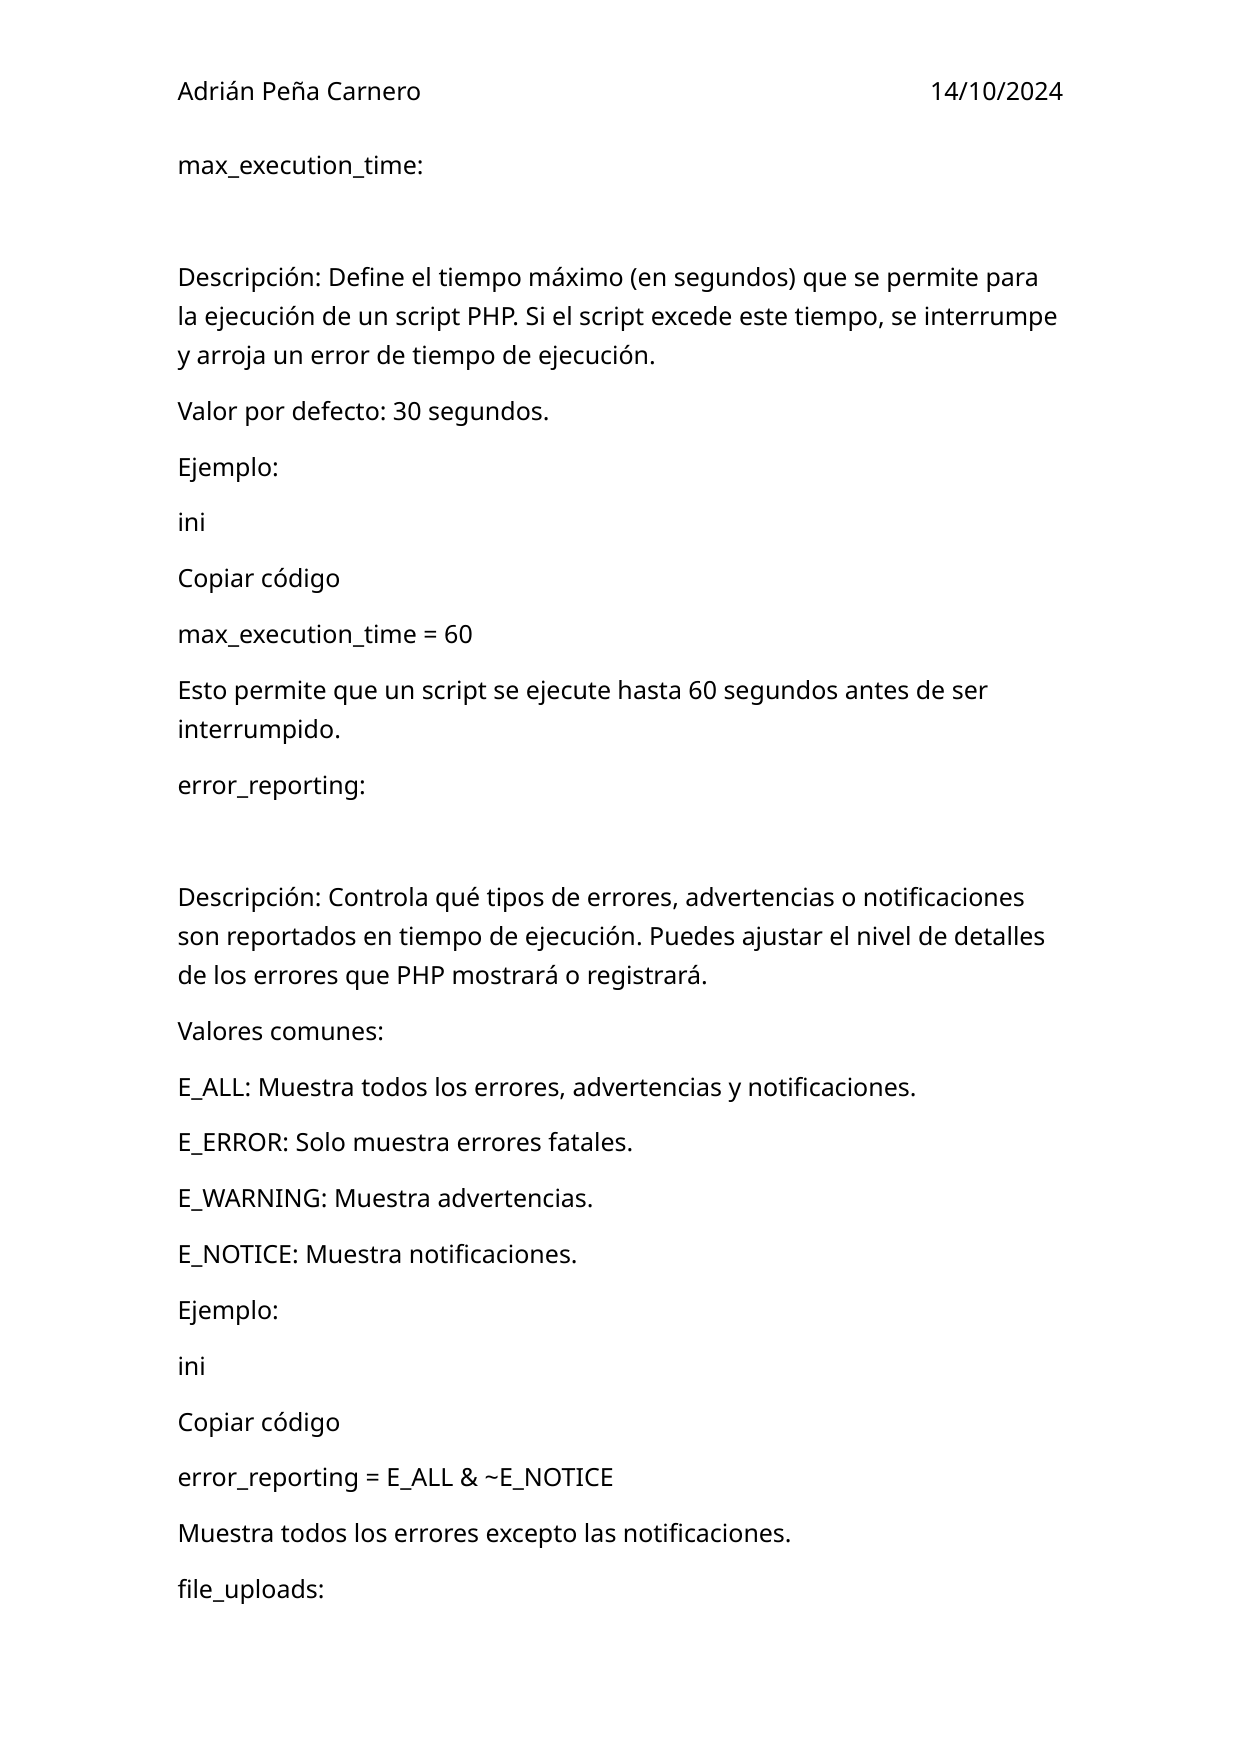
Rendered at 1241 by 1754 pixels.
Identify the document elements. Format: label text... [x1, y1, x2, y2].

text E_NOTICE: Muestra notificaciones. [177, 1237, 1063, 1271]
text Muestra todos los errores excepto las notificaciones. [177, 1516, 1063, 1550]
text Valor por defecto: 30 segundos. [177, 393, 1063, 427]
text max_execution_time = 60 [177, 617, 1063, 651]
text Ejemplo: [177, 1293, 1063, 1327]
text Ejemplo: [177, 449, 1063, 483]
text file_uploads: [177, 1572, 1063, 1606]
text error_reporting = E_ALL & ~E_NOTICE [177, 1460, 1063, 1494]
text E_ERROR: Solo muestra errores fatales. [177, 1125, 1063, 1159]
text error_reporting: [177, 768, 1063, 802]
text Valores comunes: [177, 1013, 1063, 1047]
text E_WARNING: Muestra advertencias. [177, 1181, 1063, 1215]
text ini [177, 1348, 1063, 1382]
text E_ALL: Muestra todos los errores, advertencias y notificaciones. [177, 1069, 1063, 1103]
text Copiar código [177, 1404, 1063, 1438]
text Copiar código [177, 561, 1063, 595]
text max_execution_time: [177, 148, 1063, 182]
text Esto permite que un script se ejecute hasta 60 segundos antes de ser interrumpido. [177, 673, 1063, 746]
text Descripción: Define el tiempo máximo (en segundos) que se permite para la ejecución de un script PHP. Si el script excede este tiempo, se interrumpe y arroja un error de tiempo de ejecución. [177, 259, 1063, 372]
text Descripción: Controla qué tipos de errores, advertencias o notificaciones son reportados en tiempo de ejecución. Puedes ajustar el nivel de detalles de los errores que PHP mostrará o registrará. [177, 879, 1063, 992]
text ini [177, 505, 1063, 539]
